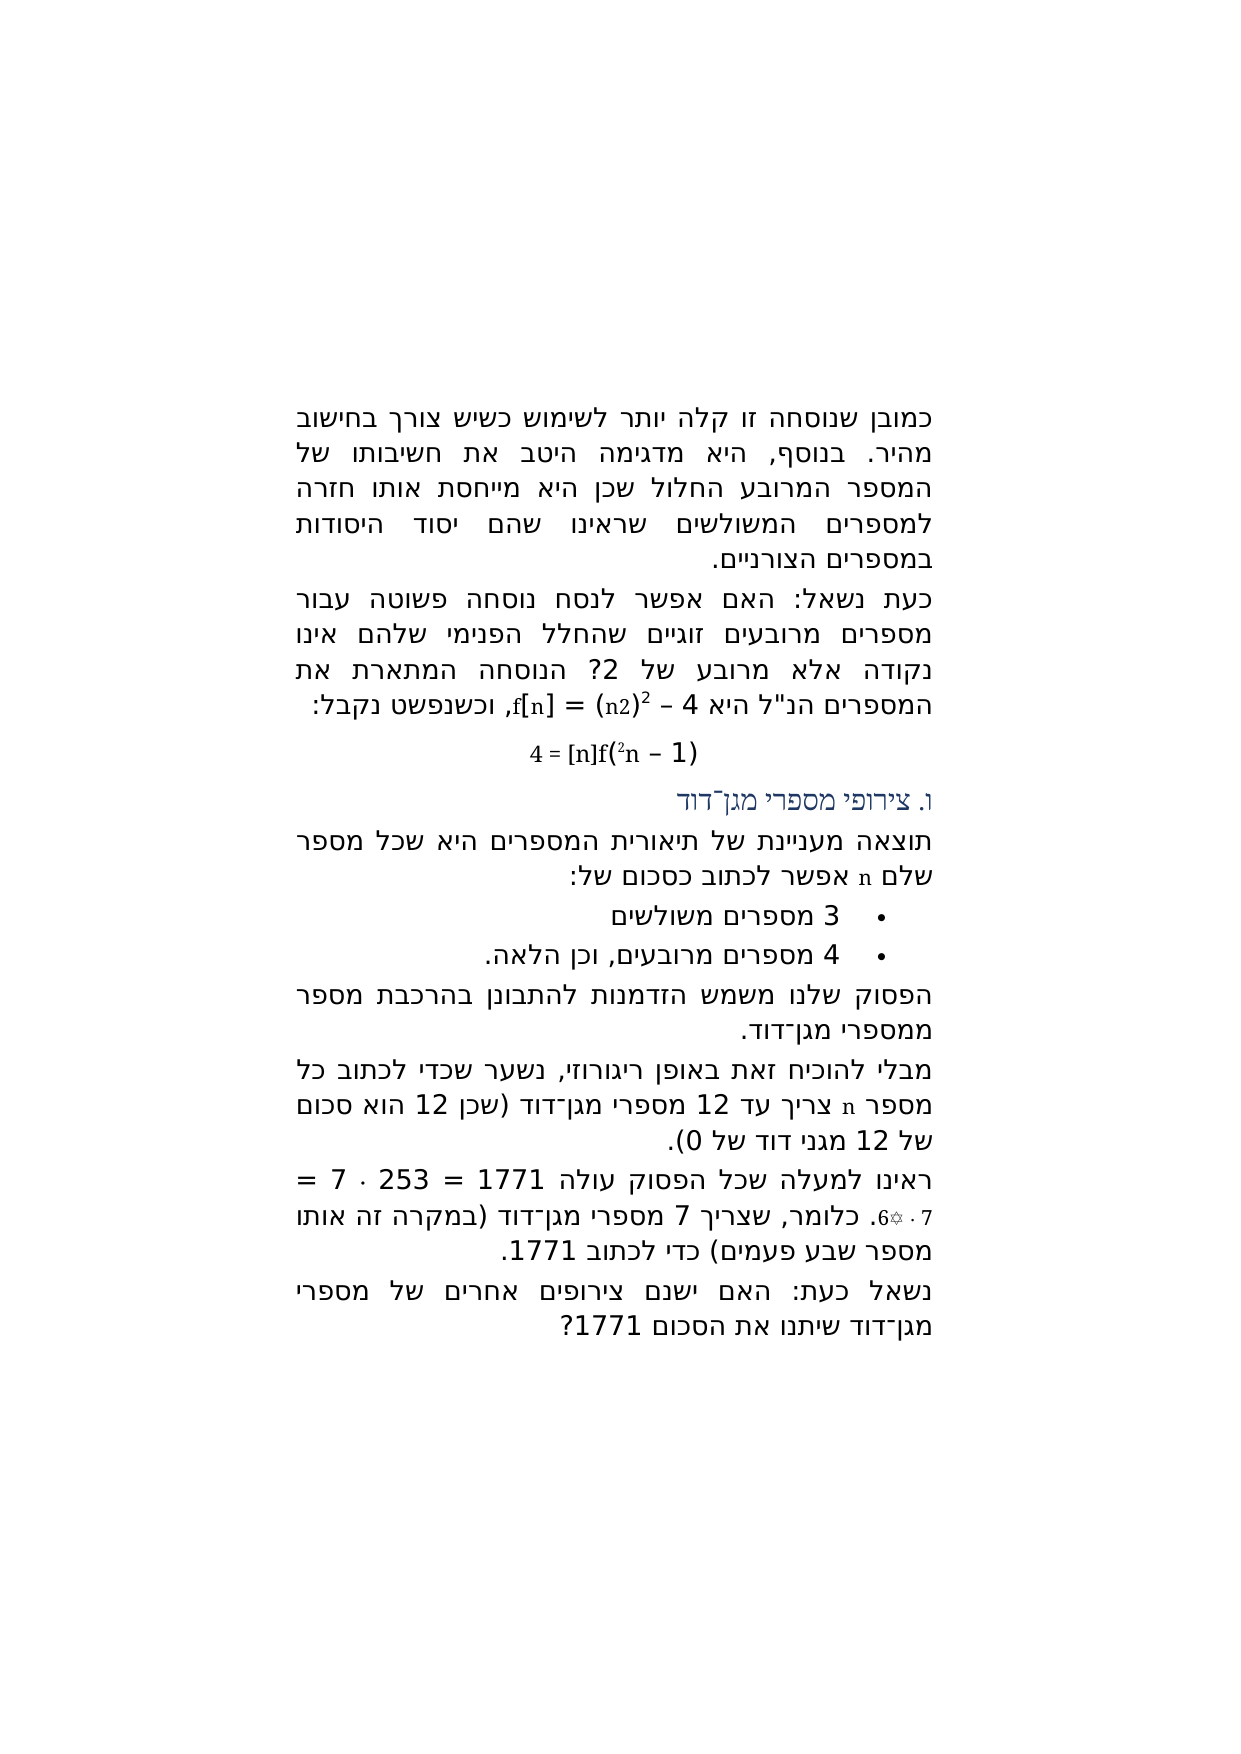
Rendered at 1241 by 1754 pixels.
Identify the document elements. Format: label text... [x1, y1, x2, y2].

subtitle ו. צירופי מספרי מגן־דוד [295, 782, 933, 817]
text תוצאה מעניינת של תיאורית המספרים היא שכל מספר שלם n אפשר לכתוב כסכום של: [295, 822, 933, 892]
text כעת נשאל: האם אפשר לנסח נוסחה פשוטה עבור מספרים מרובעים זוגיים שהחלל הפנימי שלהם אינו נקודה אלא מרובע של 2? הנוסחה המתארת את המספרים הנ"ל היא 4 – 2(n2) = [n]f, וכשנפשט נקבל: [295, 580, 933, 722]
list 3 מספרים משולשים [295, 897, 878, 932]
text הפסוק שלנו משמש הזדמנות להתבונן בהרכבת מספר ממספרי מגן־דוד. [295, 976, 933, 1047]
list 4 מספרים מרובעים, וכן הלאה. [295, 936, 878, 972]
text מבלי להוכיח זאת באופן ריגורוזי, נשער שכדי לכתוב כל מספר n צריך עד 12 מספרי מגן־דוד (שכן 12 הוא סכום של 12 מגני דוד של 0). [295, 1051, 933, 1157]
text (1 – 2n)4 = [n]f [295, 734, 933, 769]
text נשאל כעת: האם ישנם צירופים אחרים של מספרי מגן־דוד שיתנו את הסכום 1771? [295, 1272, 933, 1342]
text ראינו למעלה שכל הפסוק עולה 1771 = 253 ∙ 7 = 6 ∙ 7. כלומר, שצריך 7 מספרי מגן־דוד (במקרה זה אותו מספר שבע פעמים) כדי לכתוב 1771. [295, 1161, 933, 1267]
text כמובן שנוסחה זו קלה יותר לשימוש כשיש צורך בחישוב מהיר. בנוסף, היא מדגימה היטב את חשיבותו של המספר המרובע החלול שכן היא מייחסת אותו חזרה למספרים המשולשים שראינו שהם יסוד היסודות במספרים הצורניים. [295, 399, 933, 576]
